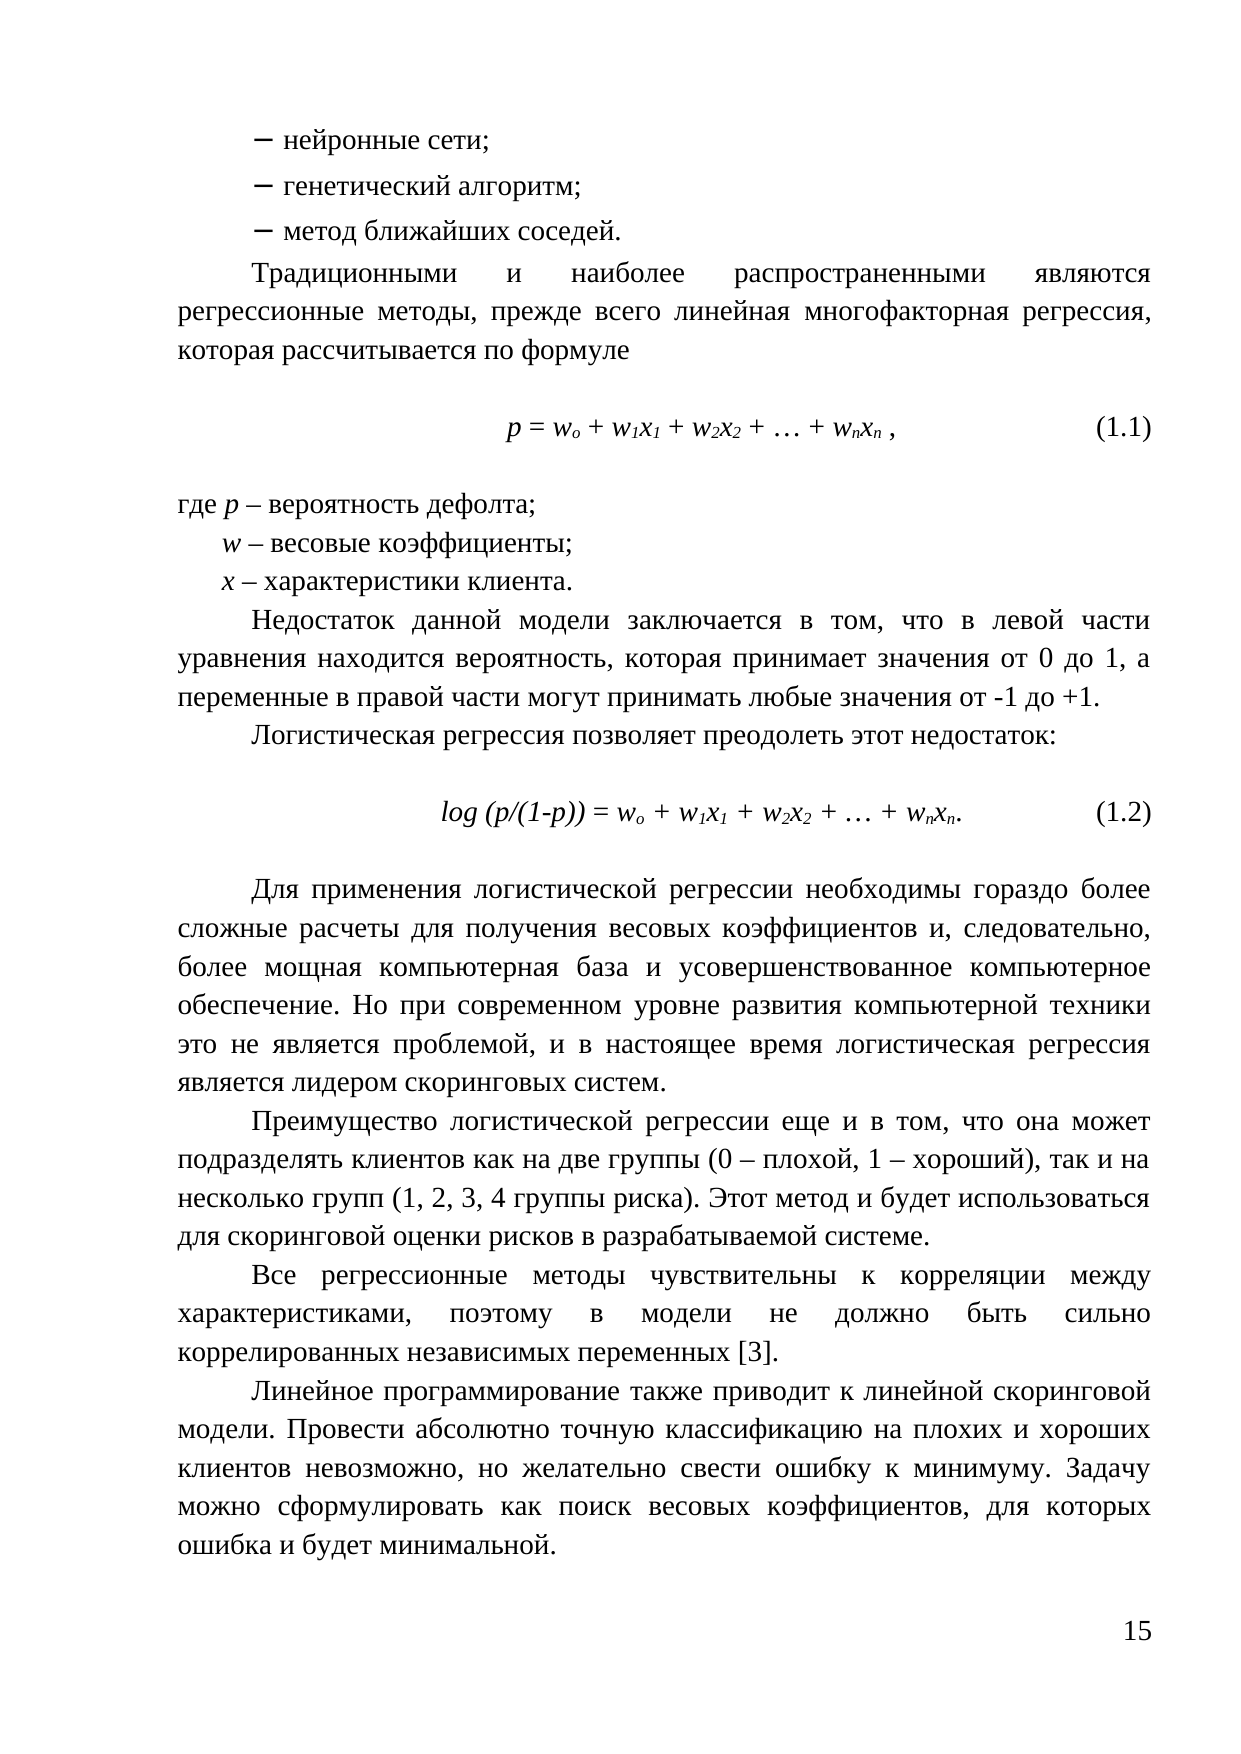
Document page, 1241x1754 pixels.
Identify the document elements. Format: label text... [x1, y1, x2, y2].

text Недостаток данной модели заключается в том, что в левой части уравнения находится вероятность, которая принимает значения от 0 до 1, а переменные в правой части могут принимать любые значения от -1 до +1. [177, 602, 1152, 712]
list генетический алгоритм; [177, 164, 1152, 203]
text w – весовые коэффициенты; [177, 525, 1152, 558]
list нейронные сети; [177, 118, 1152, 158]
text Традиционными и наиболее распространенными являются регрессионные методы, прежде всего линейная многофакторная регрессия, которая рассчитывается по формуле [177, 255, 1152, 366]
text Преимущество логистической регрессии еще и в том, что она может подразделять клиентов как на две группы (0 – плохой, 1 – хороший), так и на несколько групп (1, 2, 3, 4 группы риска). Этот метод и будет использоваться для скоринговой оценки рисков в разрабатываемой системе. [177, 1103, 1152, 1252]
text log (p/(1-p)) = wo + w1x1 + w2x2 + … + wnxn. (1.2) [177, 794, 1152, 828]
text x – характеристики клиента. [177, 563, 1152, 597]
text Для применения логистической регрессии необходимы гораздо более сложные расчеты для получения весовых коэффициентов и, следовательно, более мощная компьютерная база и усовершенствованное компьютерное обеспечение. Но при современном уровне развития компьютерной техники это не является проблемой, и в настоящее время логистическая регрессия является лидером скоринговых систем. [177, 872, 1152, 1098]
text р = wo + w1x1 + w2x2 + … + wnxn , (1.1) [177, 409, 1152, 443]
list метод ближайших соседей. [177, 209, 1152, 249]
text где р – вероятность дефолта; [177, 486, 1152, 520]
text Все регрессионные методы чувствительны к корреляции между характеристиками, поэтому в модели не должно быть сильно коррелированных независимых переменных [3]. [177, 1257, 1152, 1368]
text Линейное программирование также приводит к линейной скоринговой модели. Провести абсолютно точную классификацию на плохих и хороших клиентов невозможно, но желательно свести ошибку к минимуму. Задачу можно сформулировать как поиск весовых коэффициентов, для которых ошибка и будет минимальной. [177, 1373, 1152, 1560]
text Логистическая регрессия позволяет преодолеть этот недостаток: [177, 717, 1152, 751]
